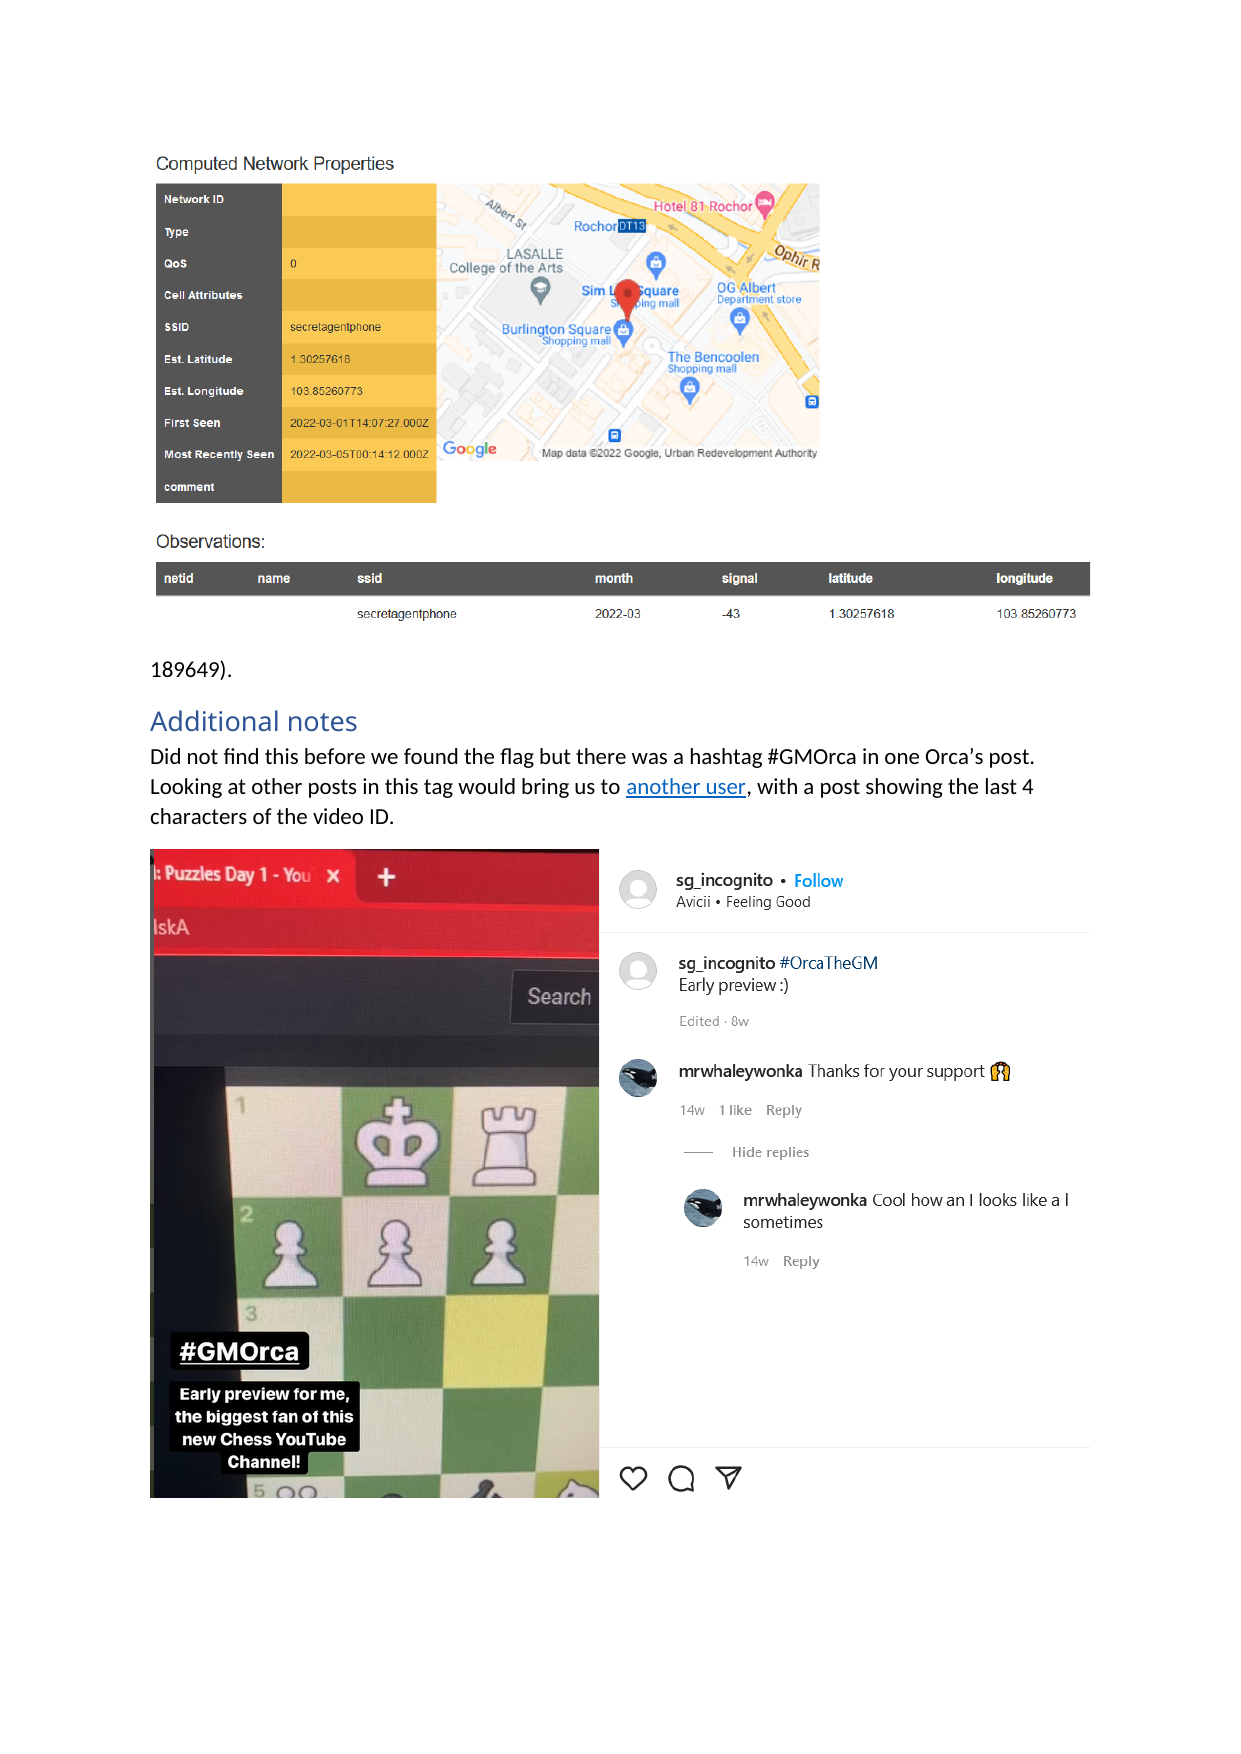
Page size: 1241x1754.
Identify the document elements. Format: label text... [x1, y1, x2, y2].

picture [150, 150, 1091, 637]
text From there, we can see that the phone was last seen in Burlington Square (S189649). [150, 655, 1090, 683]
text Did not find this before we found the flag but there was a hashtag #GMOrca in one Orca’s post. Looking at other posts in this tag would bring us to another user, with a post showing the last 4 characters of the video ID. [150, 742, 1090, 830]
picture [150, 849, 1091, 1498]
subtitle Additional notes [150, 702, 1090, 739]
